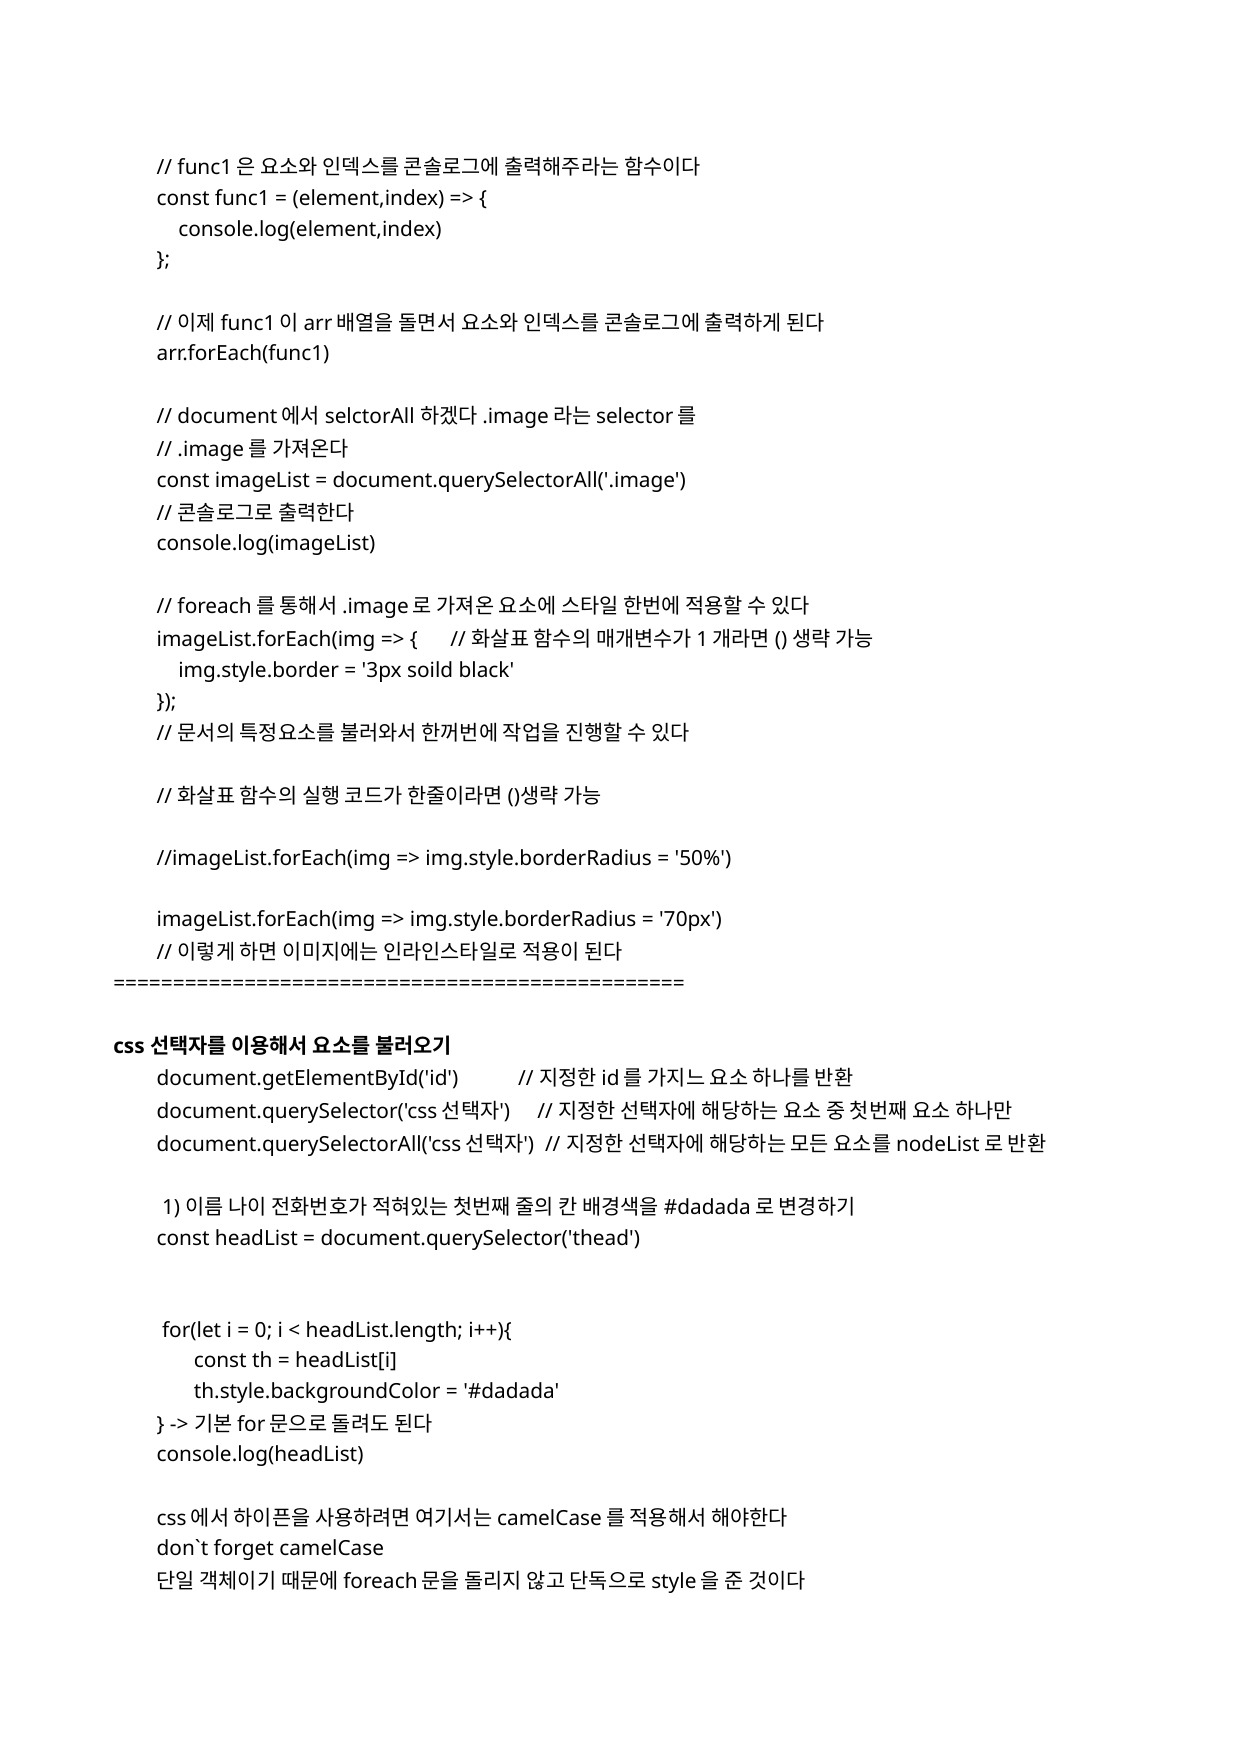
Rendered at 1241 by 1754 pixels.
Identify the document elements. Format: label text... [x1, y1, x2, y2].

text ================================================ [113, 968, 1127, 996]
